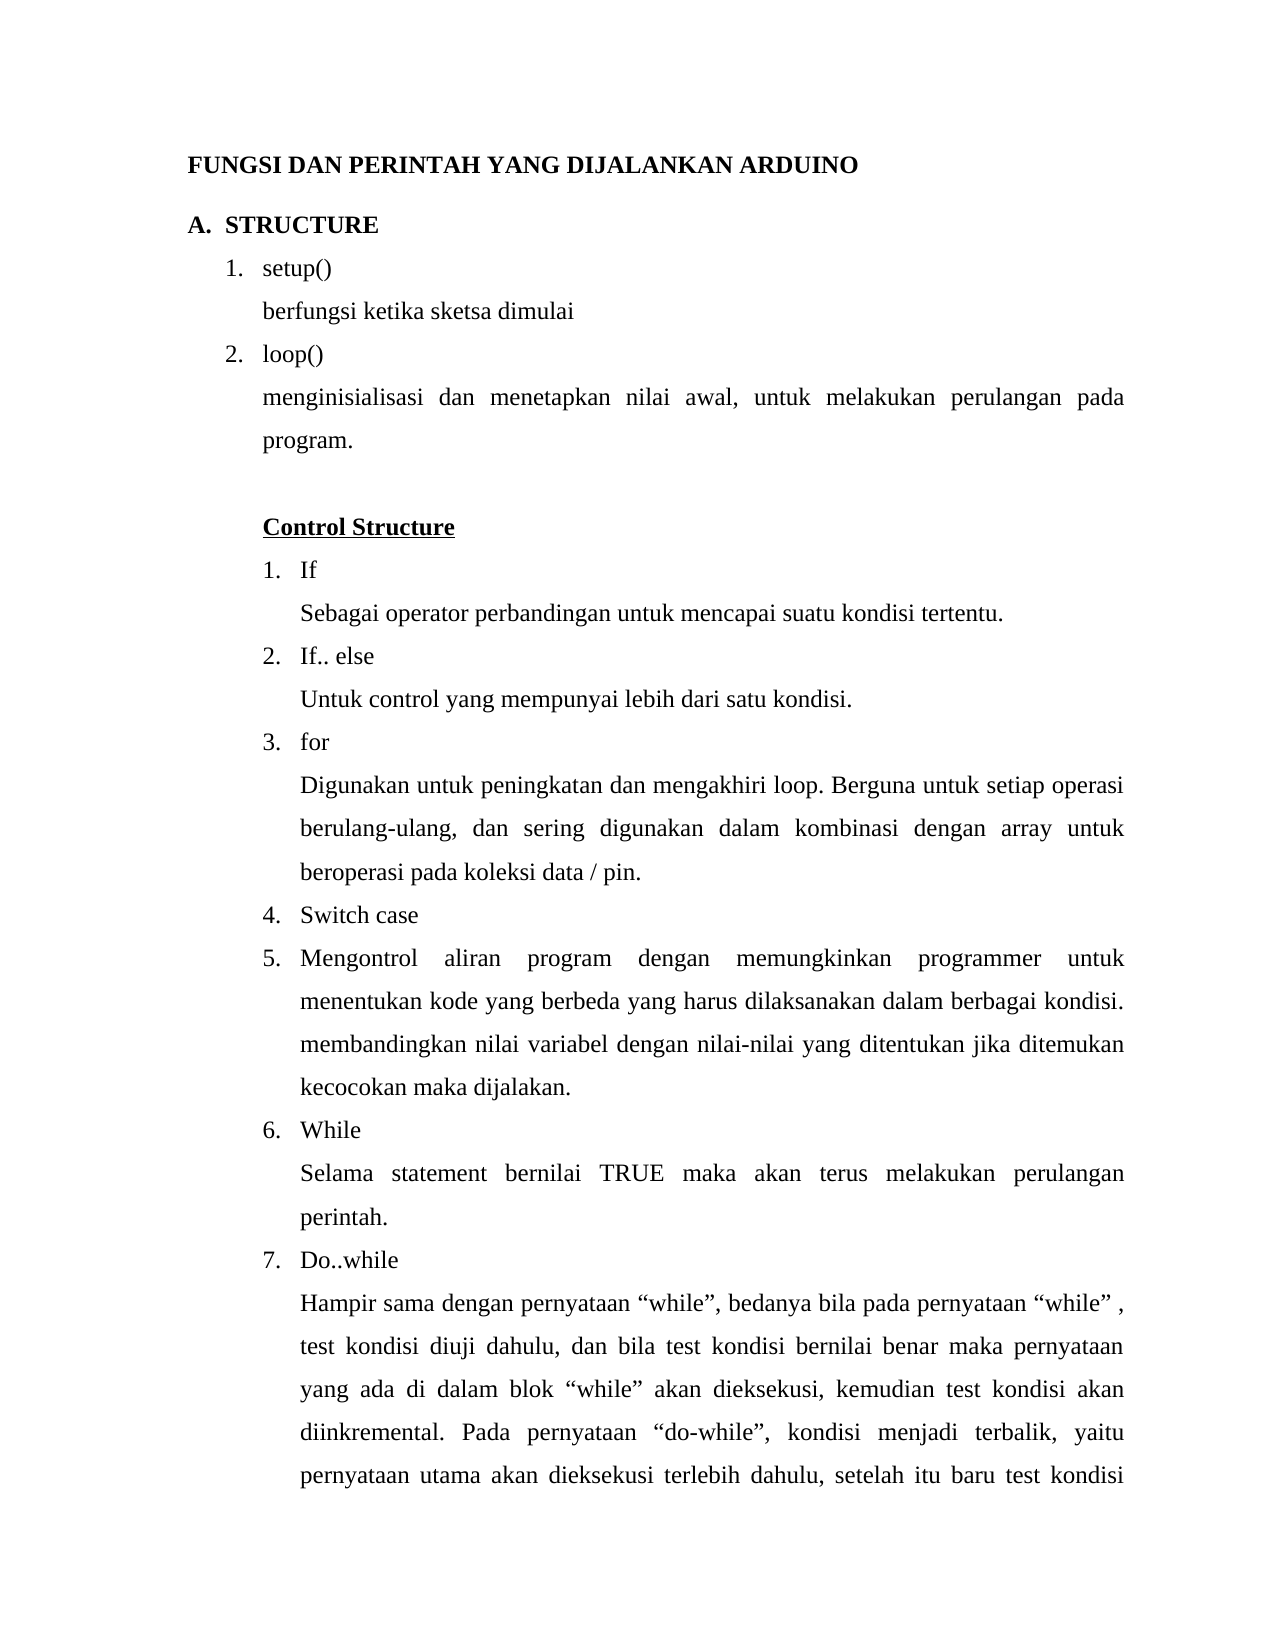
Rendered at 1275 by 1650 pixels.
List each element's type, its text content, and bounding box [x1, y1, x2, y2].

list If [262, 555, 1125, 583]
list Switch case [262, 900, 1125, 928]
list Control Structure [262, 512, 1125, 540]
list Untuk control yang mempunyai lebih dari satu kondisi. [300, 684, 1125, 713]
list Sebagai operator perbandingan untuk mencapai suatu kondisi tertentu. [300, 598, 1125, 627]
list loop() [225, 339, 1125, 368]
list setup() [225, 253, 1125, 282]
list menginisialisasi dan menetapkan nilai awal, untuk melakukan perulangan pada program. [262, 382, 1125, 454]
list Mengontrol aliran program dengan memungkinkan programmer untuk menentukan kode yang berbeda yang harus dilaksanakan dalam berbagai kondisi. membandingkan nilai variabel dengan nilai-nilai yang ditentukan jika ditemukan kecocokan maka dijalakan. [262, 943, 1125, 1101]
list While [262, 1115, 1125, 1144]
list berfungsi ketika sketsa dimulai [262, 296, 1125, 325]
list Selama statement bernilai TRUE maka akan terus melakukan perulangan perintah. [300, 1158, 1125, 1230]
list If.. else [262, 641, 1125, 670]
list for [262, 727, 1125, 756]
text FUNGSI DAN PERINTAH YANG DIJALANKAN ARDUINO [187, 150, 1125, 179]
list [300, 1288, 1125, 1489]
list Digunakan untuk peningkatan dan mengakhiri loop. Berguna untuk setiap operasi berulang-ulang, dan sering digunakan dalam kombinasi dengan array untuk beroperasi pada koleksi data / pin. [300, 770, 1125, 885]
list STRUCTURE [187, 210, 1125, 238]
list Do..while [262, 1245, 1125, 1273]
